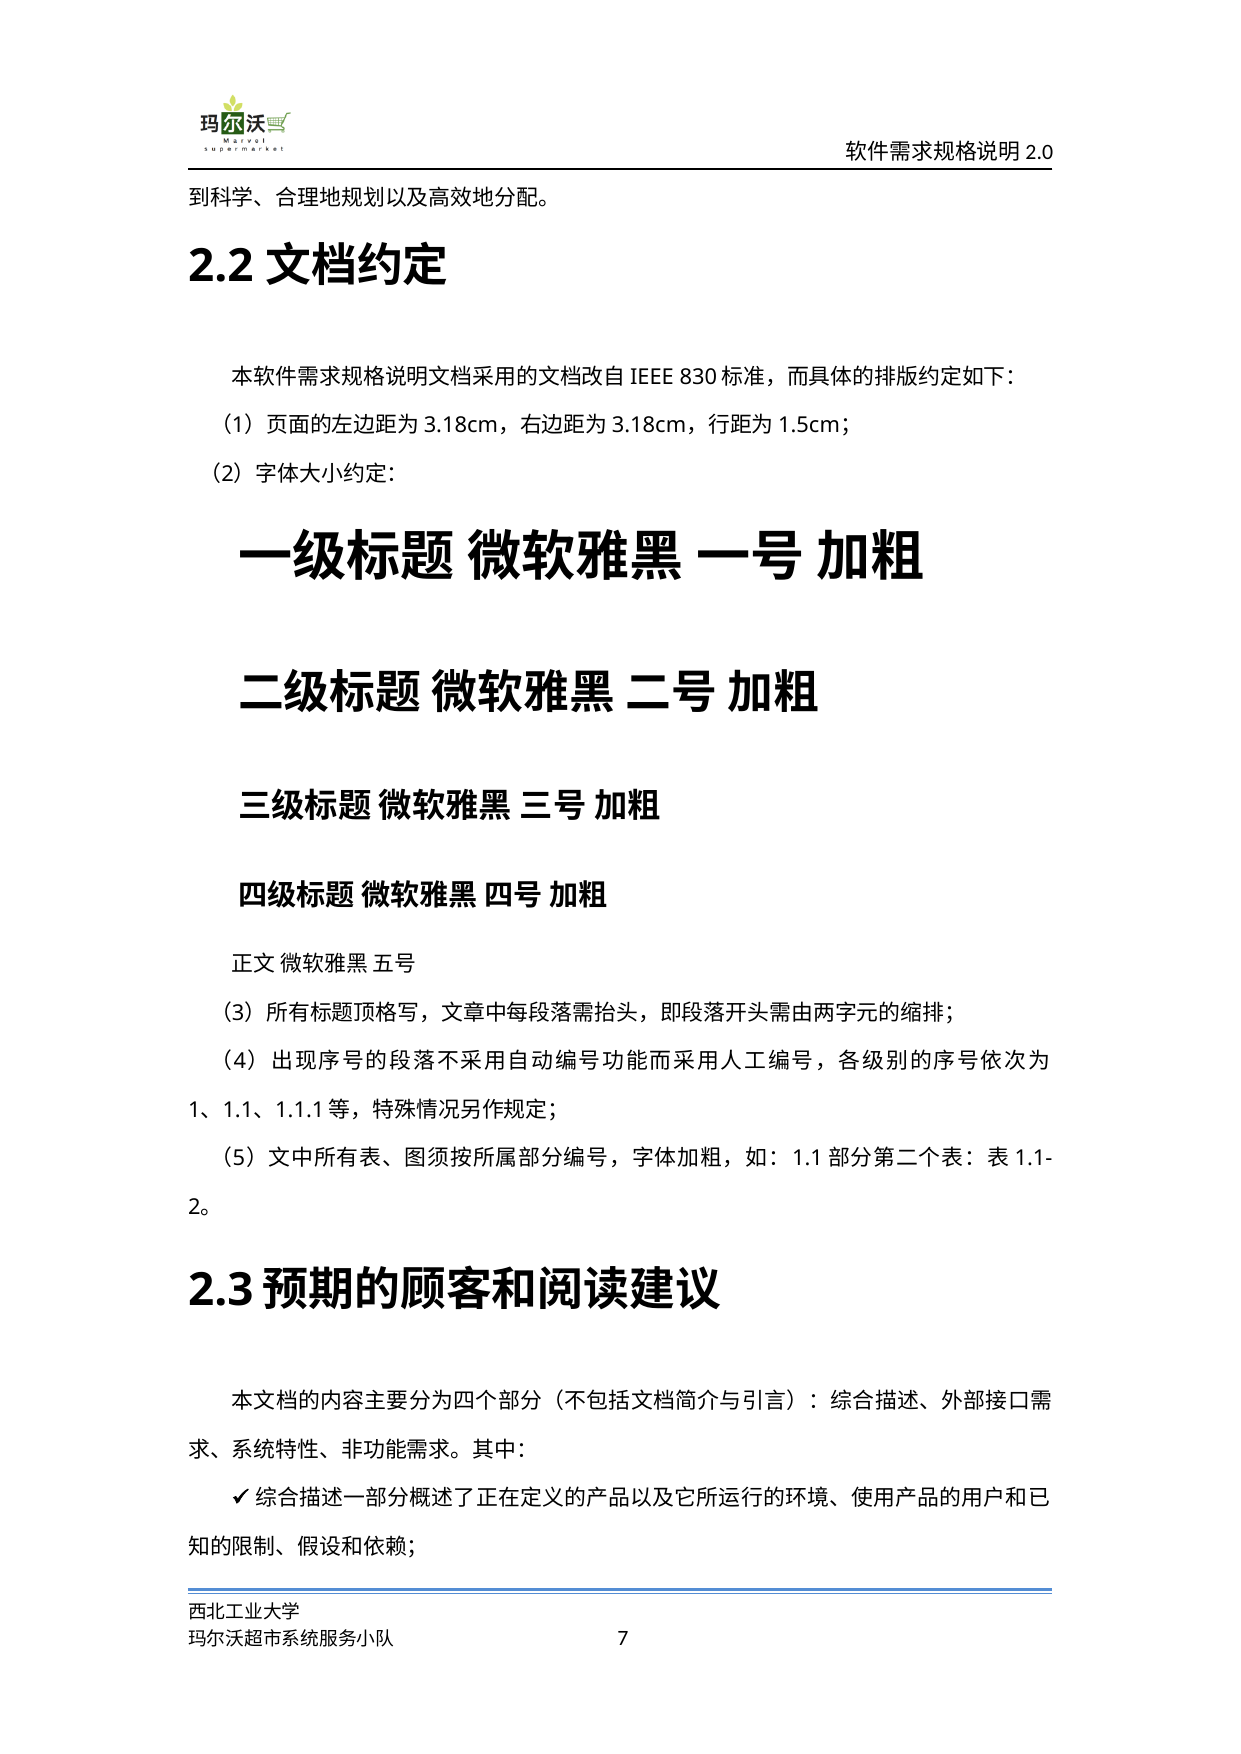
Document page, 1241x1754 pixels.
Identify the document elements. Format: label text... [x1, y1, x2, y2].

text （2）字体大小约定： [188, 455, 1052, 488]
picture [187, 88, 304, 160]
subtitle 2.2 文档约定 [188, 212, 1052, 310]
text 本软件需求规格说明文档采用的文档改自IEEE 830标准，而具体的排版约定如下： [188, 358, 1052, 391]
text （3）所有标题顶格写，文章中每段落需抬头，即段落开头需由两字元的缩排； [188, 994, 1052, 1027]
text 本文档的内容主要分为四个部分（不包括文档简介与引言）：综合描述、外部接口需求、系统特性、非功能需求。其中： [188, 1383, 1052, 1464]
text 通过上述功能的实现，超市系统可以帮助减少超市管理的时间和资金成本，简化操作流程，使超市工作人员的工作更为高效，同时也是为顾客提供便利，使资源和人力真正做到科学、合理地规划以及高效地分配。 [188, 180, 1052, 212]
subtitle 2.3预期的顾客和阅读建议 [188, 1237, 1052, 1334]
text （5）文中所有表、图须按所属部分编号，字体加粗，如：1.1部分第二个表：表1.1-2。 [188, 1140, 1052, 1221]
text （4）出现序号的段落不采用自动编号功能而采用人工编号，各级别的序号依次为1、1.1、1.1.1等，特殊情况另作规定； [188, 1043, 1052, 1124]
text 综合描述一部分概述了正在定义的产品以及它所运行的环境、使用产品的用户和已知的限制、假设和依赖； [188, 1480, 1052, 1561]
text 四级标题 微软雅黑 四号 加粗 [207, 860, 1052, 925]
text 二级标题 微软雅黑 二号 加粗 [194, 640, 1052, 738]
text 正文 微软雅黑 五号 [188, 946, 1052, 978]
text 三级标题 微软雅黑 三号 加粗 [207, 771, 1052, 836]
text （1）页面的左边距为3.18cm，右边距为3.18cm，行距为1.5cm； [188, 407, 1052, 439]
text 一级标题 微软雅黑 一号 加粗 [194, 503, 1052, 601]
